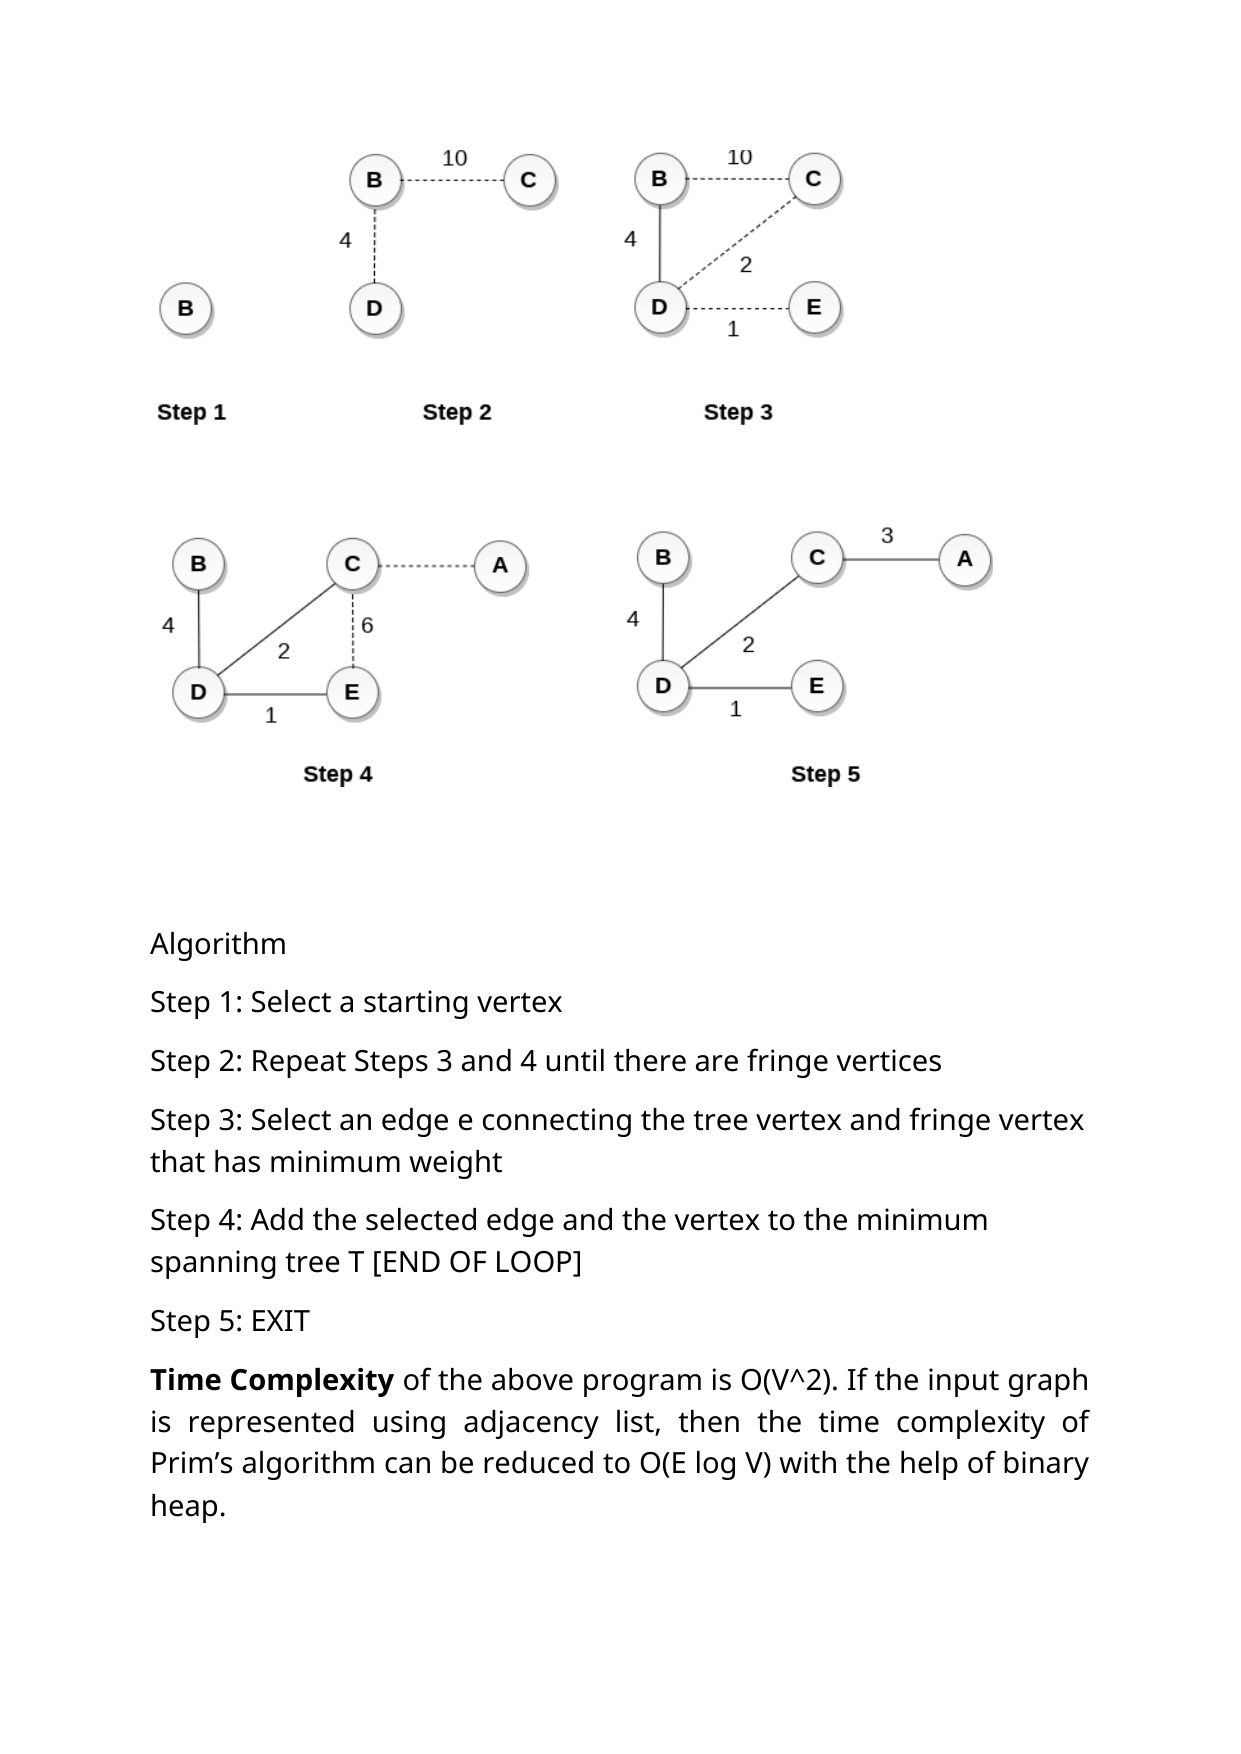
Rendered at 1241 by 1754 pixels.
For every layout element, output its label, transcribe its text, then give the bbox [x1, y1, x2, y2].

text Time Complexity of the above program is O(V^2). If the input graph is represented using adjacency list, then the time complexity of Prim’s algorithm can be reduced to O(E log V) with the help of binary heap. [150, 1359, 1090, 1524]
text Step 2: Repeat Steps 3 and 4 until there are fringe vertices [150, 1040, 1090, 1080]
text Step 1: Select a starting vertex [150, 982, 1090, 1021]
text Step 4: Add the selected edge and the vertex to the minimum spanning tree T [END OF LOOP] [150, 1199, 1090, 1281]
picture [157, 150, 993, 787]
text Step 5: EXIT [150, 1300, 1090, 1340]
text Step 3: Select an edge e connecting the tree vertex and fringe vertex that has minimum weight [150, 1099, 1090, 1181]
text Algorithm [150, 923, 1090, 963]
